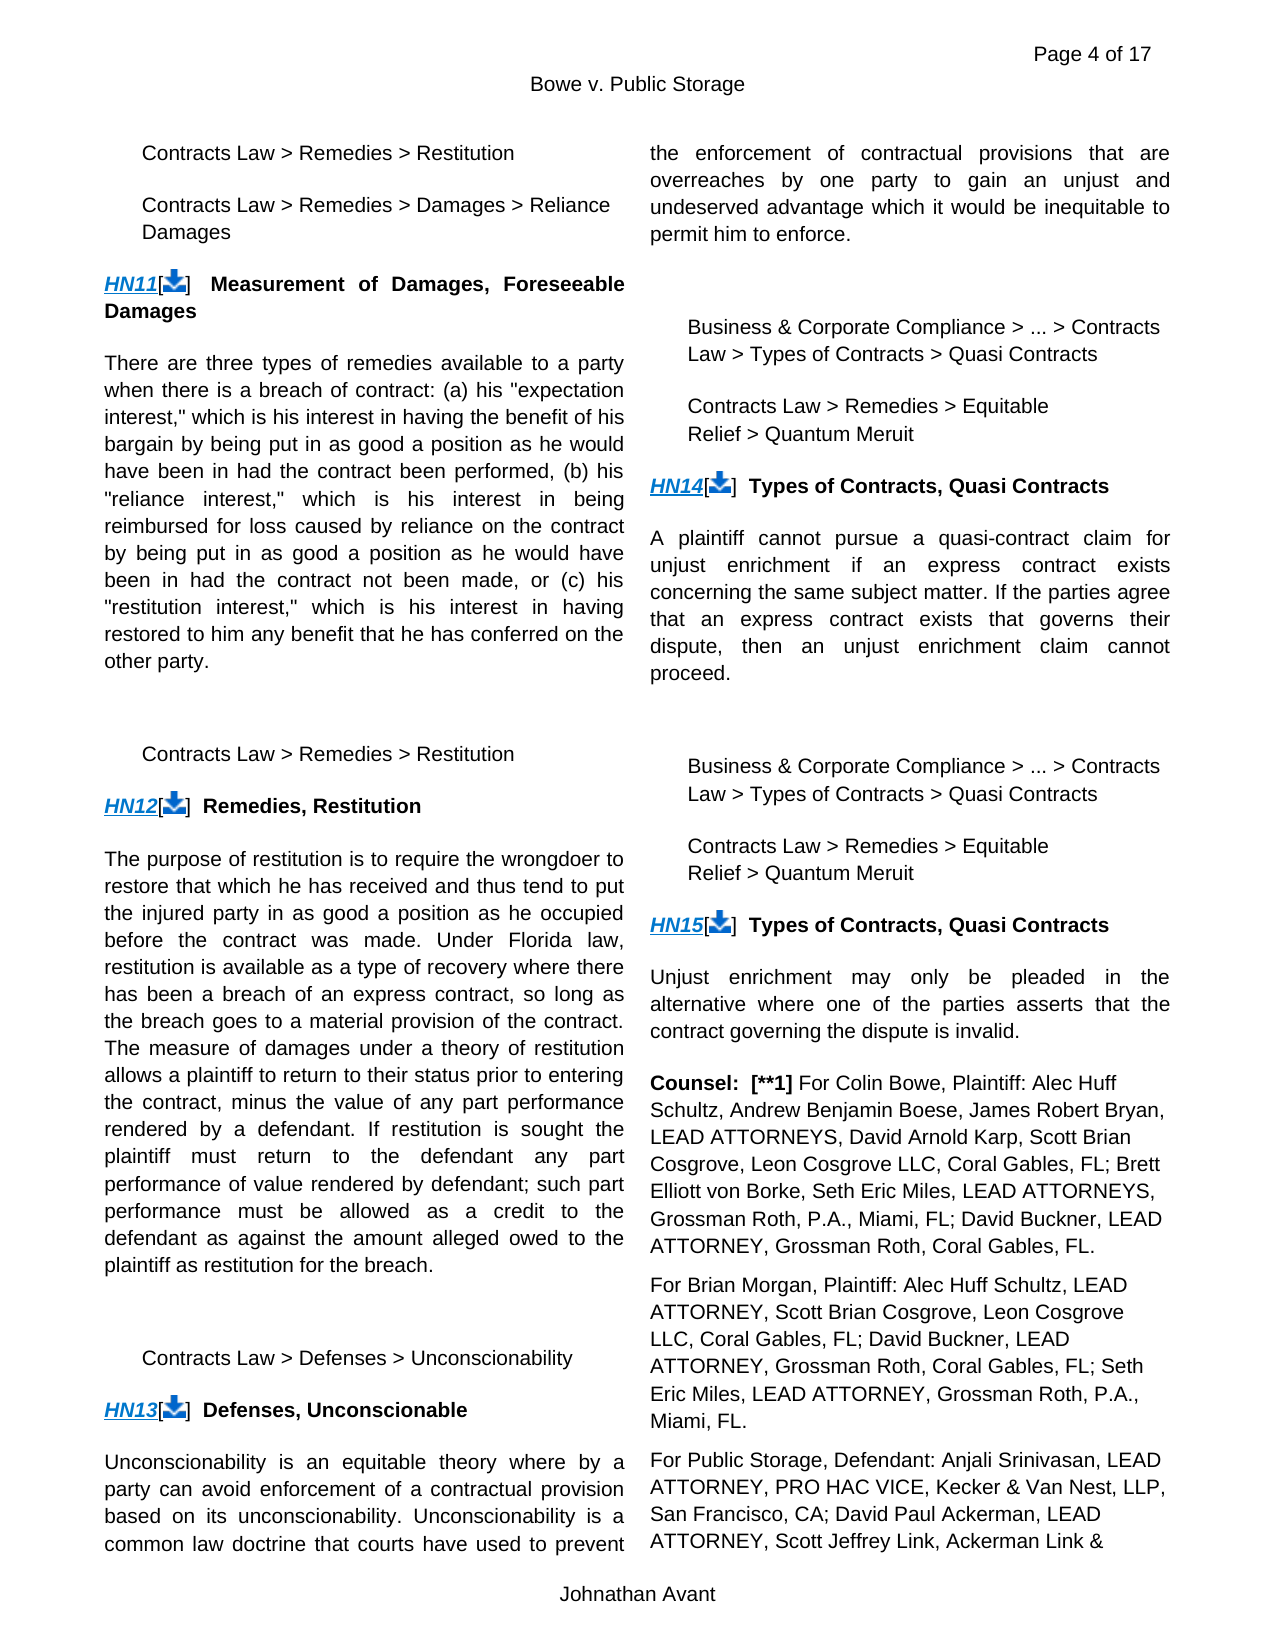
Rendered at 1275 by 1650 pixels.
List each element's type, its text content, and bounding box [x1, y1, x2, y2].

text Contracts Law > Remedies > Equitable Relief > Quantum Meruit [687, 391, 1171, 445]
text HN15[] Types of Contracts, Quasi Contracts [650, 909, 1171, 937]
text Unconscionability is an equitable theory where by a party can avoid enforcement of a contractual provision based on its unconscionability. Unconscionability is a common law doctrine that courts have used to prevent the enforcement of contractual provisions that are overreaches by one party to gain an unjust and undeserved advantage which it would be inequitable to permit him to enforce. [104, 1447, 625, 1555]
picture [163, 791, 186, 814]
text Contracts Law > Remedies > Restitution [142, 137, 625, 164]
text Unconscionability is an equitable theory where by a party can avoid enforcement of a contractual provision based on its unconscionability. Unconscionability is a common law doctrine that courts have used to prevent the enforcement of contractual provisions that are overreaches by one party to gain an unjust and undeserved advantage which it would be inequitable to permit him to enforce. [650, 137, 1171, 246]
text Unjust enrichment may only be pleaded in the alternative where one of the parties asserts that the contract governing the dispute is invalid. [650, 962, 1171, 1043]
text Contracts Law > Remedies > Equitable Relief > Quantum Meruit [687, 830, 1171, 884]
text Business & Corporate Compliance > ... > Contracts Law > Types of Contracts > Quasi Contracts [687, 312, 1171, 366]
text For Brian Morgan, Plaintiff: Alec Huff Schultz, LEAD ATTORNEY, Scott Brian Cosgrove, Leon Cosgrove LLC, Coral Gables, FL; David Buckner, LEAD ATTORNEY, Grossman Roth, Coral Gables, FL; Seth Eric Miles, LEAD ATTORNEY, Grossman Roth, P.A., Miami, FL. [650, 1270, 1171, 1432]
text A plaintiff cannot pursue a quasi-contract claim for unjust enrichment if an express contract exists concerning the same subject matter. If the parties agree that an express contract exists that governs their dispute, then an unjust enrichment claim cannot proceed. [650, 522, 1171, 685]
text HN11[] Measurement of Damages, Foreseeable Damages [104, 269, 625, 323]
text Contracts Law > Defenses > Unconscionability [142, 1343, 625, 1370]
picture [709, 910, 731, 933]
text The purpose of restitution is to require the wrongdoer to restore that which he has received and thus tend to put the injured party in as good a position as he occupied before the contract was made. Under Florida law, restitution is available as a type of recovery where there has been a breach of an express contract, so long as the breach goes to a material provision of the contract. The measure of damages under a theory of restitution allows a plaintiff to return to their status prior to entering the contract, minus the value of any part performance rendered by a defendant. If restitution is sought the plaintiff must return to the defendant any part performance of value rendered by defendant; such part performance must be allowed as a credit to the defendant as against the amount alleged owed to the plaintiff as restitution for the breach. [104, 843, 625, 1277]
text HN13[] Defenses, Unconscionable [104, 1395, 625, 1422]
text Counsel: [**1] For Colin Bowe, Plaintiff: Alec Huff Schultz, Andrew Benjamin Boese, James Robert Bryan, LEAD ATTORNEYS, David Arnold Karp, Scott Brian Cosgrove, Leon Cosgrove LLC, Coral Gables, FL; Brett Elliott von Borke, Seth Eric Miles, LEAD ATTORNEYS, Grossman Roth, P.A., Miami, FL; David Buckner, LEAD ATTORNEY, Grossman Roth, Coral Gables, FL. [650, 1068, 1171, 1257]
text There are three types of remedies available to a party when there is a breach of contract: (a) his "expectation interest," which is his interest in having the benefit of his bargain by being put in as good a position as he would have been in had the contract been performed, (b) his "reliance interest," which is his interest in being reimbursed for loss caused by reliance on the contract by being put in as good a position as he would have been in had the contract not been made, or (c) his "restitution interest," which is his interest in having restored to him any benefit that he has conferred on the other party. [104, 348, 625, 673]
picture [163, 269, 186, 292]
text Contracts Law > Remedies > Damages > Reliance Damages [142, 189, 625, 244]
text Contracts Law > Remedies > Restitution [142, 739, 625, 766]
text Business & Corporate Compliance > ... > Contracts Law > Types of Contracts > Quasi Contracts [687, 751, 1171, 805]
text HN14[] Types of Contracts, Quasi Contracts [650, 470, 1171, 497]
picture [709, 471, 731, 493]
picture [163, 1395, 186, 1418]
text HN12[] Remedies, Restitution [104, 791, 625, 818]
